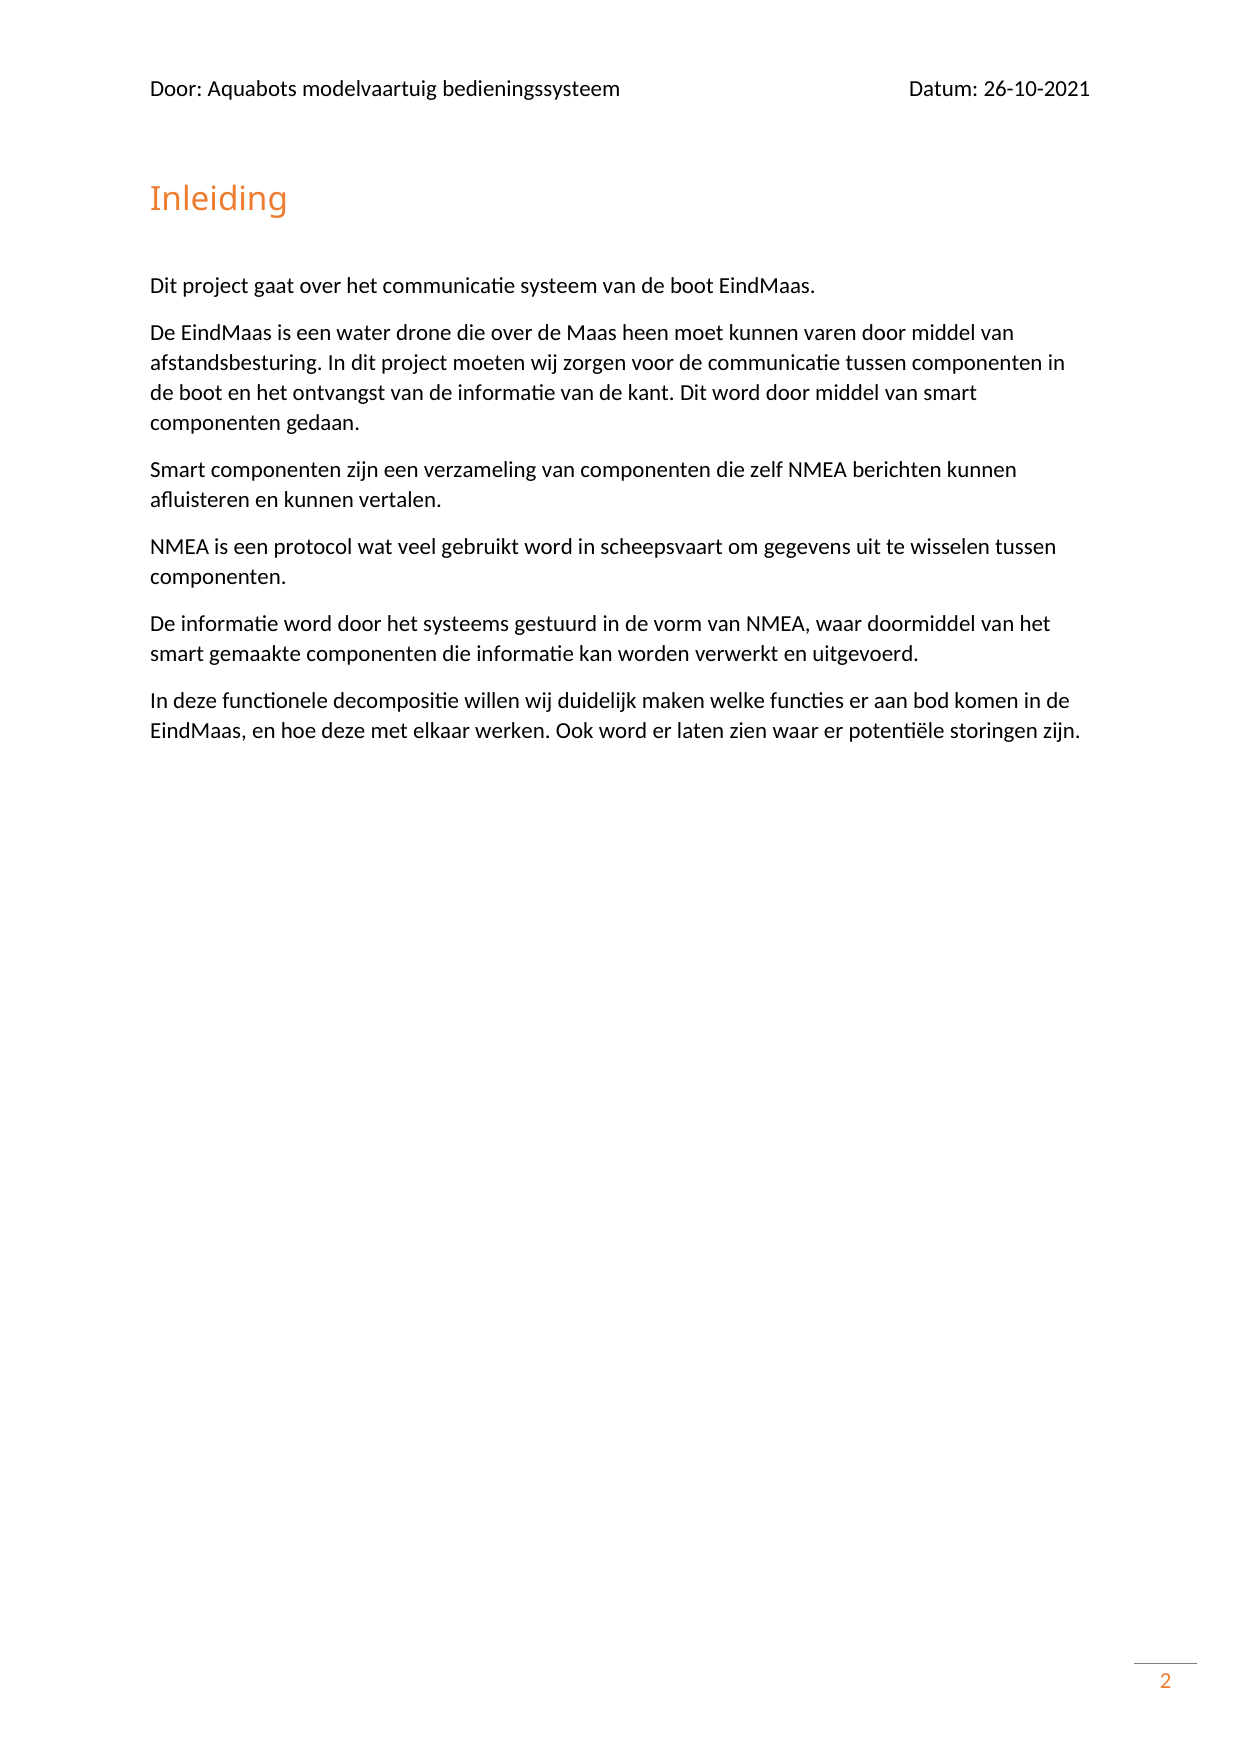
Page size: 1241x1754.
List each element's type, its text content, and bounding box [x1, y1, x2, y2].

text Smart componenten zijn een verzameling van componenten die zelf NMEA berichten kunnen afluisteren en kunnen vertalen. [150, 455, 1090, 513]
text Dit project gaat over het communicatie systeem van de boot EindMaas. [150, 271, 1090, 299]
text In deze functionele decompositie willen wij duidelijk maken welke functies er aan bod komen in de EindMaas, en hoe deze met elkaar werken. Ook word er laten zien waar er potentiële storingen zijn. [150, 686, 1090, 745]
subtitle Inleiding [150, 175, 1090, 220]
text De informatie word door het systeems gestuurd in de vorm van NMEA, waar doormiddel van het smart gemaakte componenten die informatie kan worden verwerkt en uitgevoerd. [150, 609, 1090, 668]
text NMEA is een protocol wat veel gebruikt word in scheepsvaart om gegevens uit te wisselen tussen componenten. [150, 532, 1090, 591]
text De EindMaas is een water drone die over de Maas heen moet kunnen varen door middel van afstandsbesturing. In dit project moeten wij zorgen voor de communicatie tussen componenten in de boot en het ontvangst van de informatie van de kant. Dit word door middel van smart componenten gedaan. [150, 318, 1090, 436]
